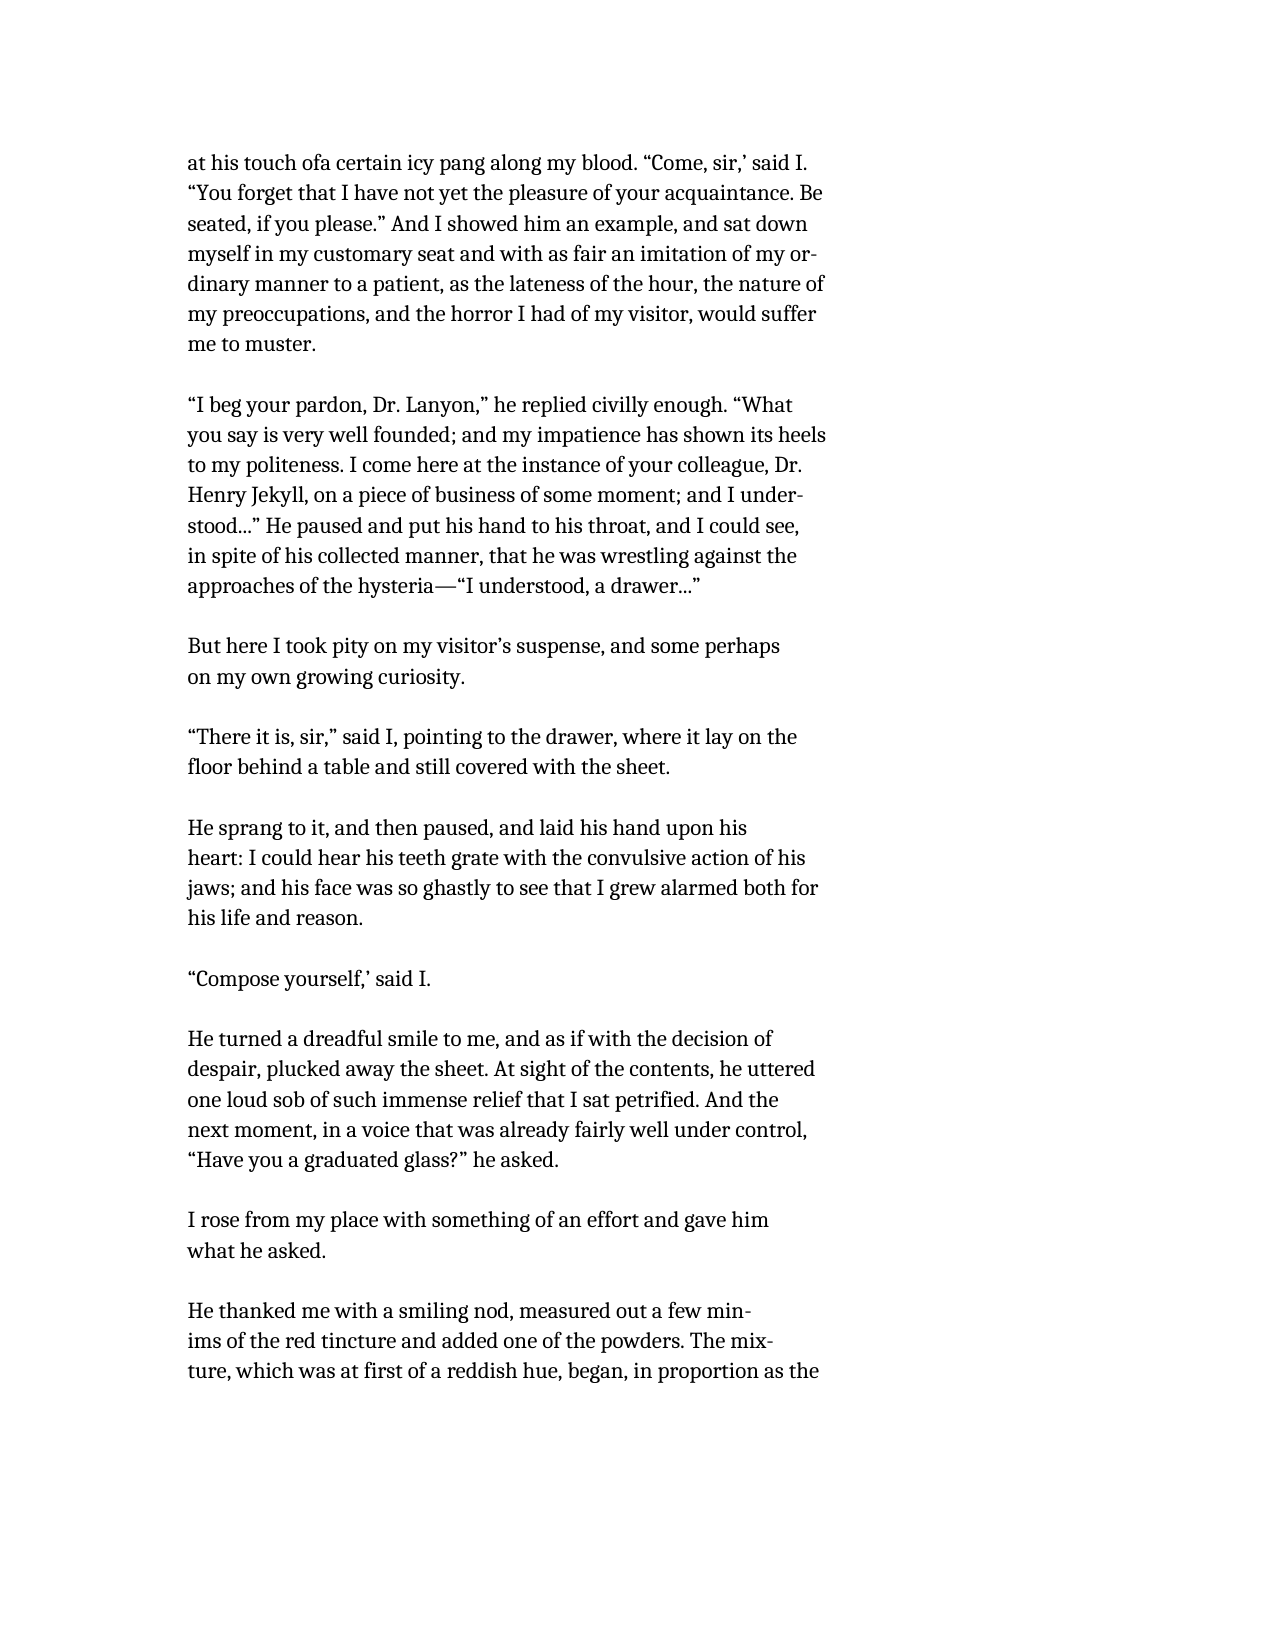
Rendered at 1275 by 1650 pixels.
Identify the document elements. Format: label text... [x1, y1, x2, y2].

text at his touch ofa certain icy pang along my blood. “Come, sir,’ said I. “You forget that I have not yet the pleasure of your acquaintance. Be seated, if you please.” And I showed him an example, and sat down myself in my customary seat and with as fair an imitation of my or- dinary manner to a patient, as the lateness of the hour, the nature of my preoccupations, and the horror I had of my visitor, would suffer me to muster. “I beg your pardon, Dr. Lanyon,” he replied civilly enough. “What you say is very well founded; and my impatience has shown its heels to my politeness. I come here at the instance of your colleague, Dr. Henry Jekyll, on a piece of business of some moment; and I under- stood...” He paused and put his hand to his throat, and I could see, in spite of his collected manner, that he was wrestling against the approaches of the hysteria—“I understood, a drawer...” But here I took pity on my visitor’s suspense, and some perhaps on my own growing curiosity. “There it is, sir,” said I, pointing to the drawer, where it lay on the floor behind a table and still covered with the sheet. He sprang to it, and then paused, and laid his hand upon his heart: I could hear his teeth grate with the convulsive action of his jaws; and his face was so ghastly to see that I grew alarmed both for his life and reason. “Compose yourself,’ said I. He turned a dreadful smile to me, and as if with the decision of despair, plucked away the sheet. At sight of the contents, he uttered one loud sob of such immense relief that I sat petrified. And the next moment, in a voice that was already fairly well under control, “Have you a graduated glass?” he asked. I rose from my place with something of an effort and gave him what he asked. He thanked me with a smiling nod, measured out a few min- ims of the red tincture and added one of the powders. The mix- ture, which was at first of a reddish hue, began, in proportion as the [187, 150, 1087, 1415]
